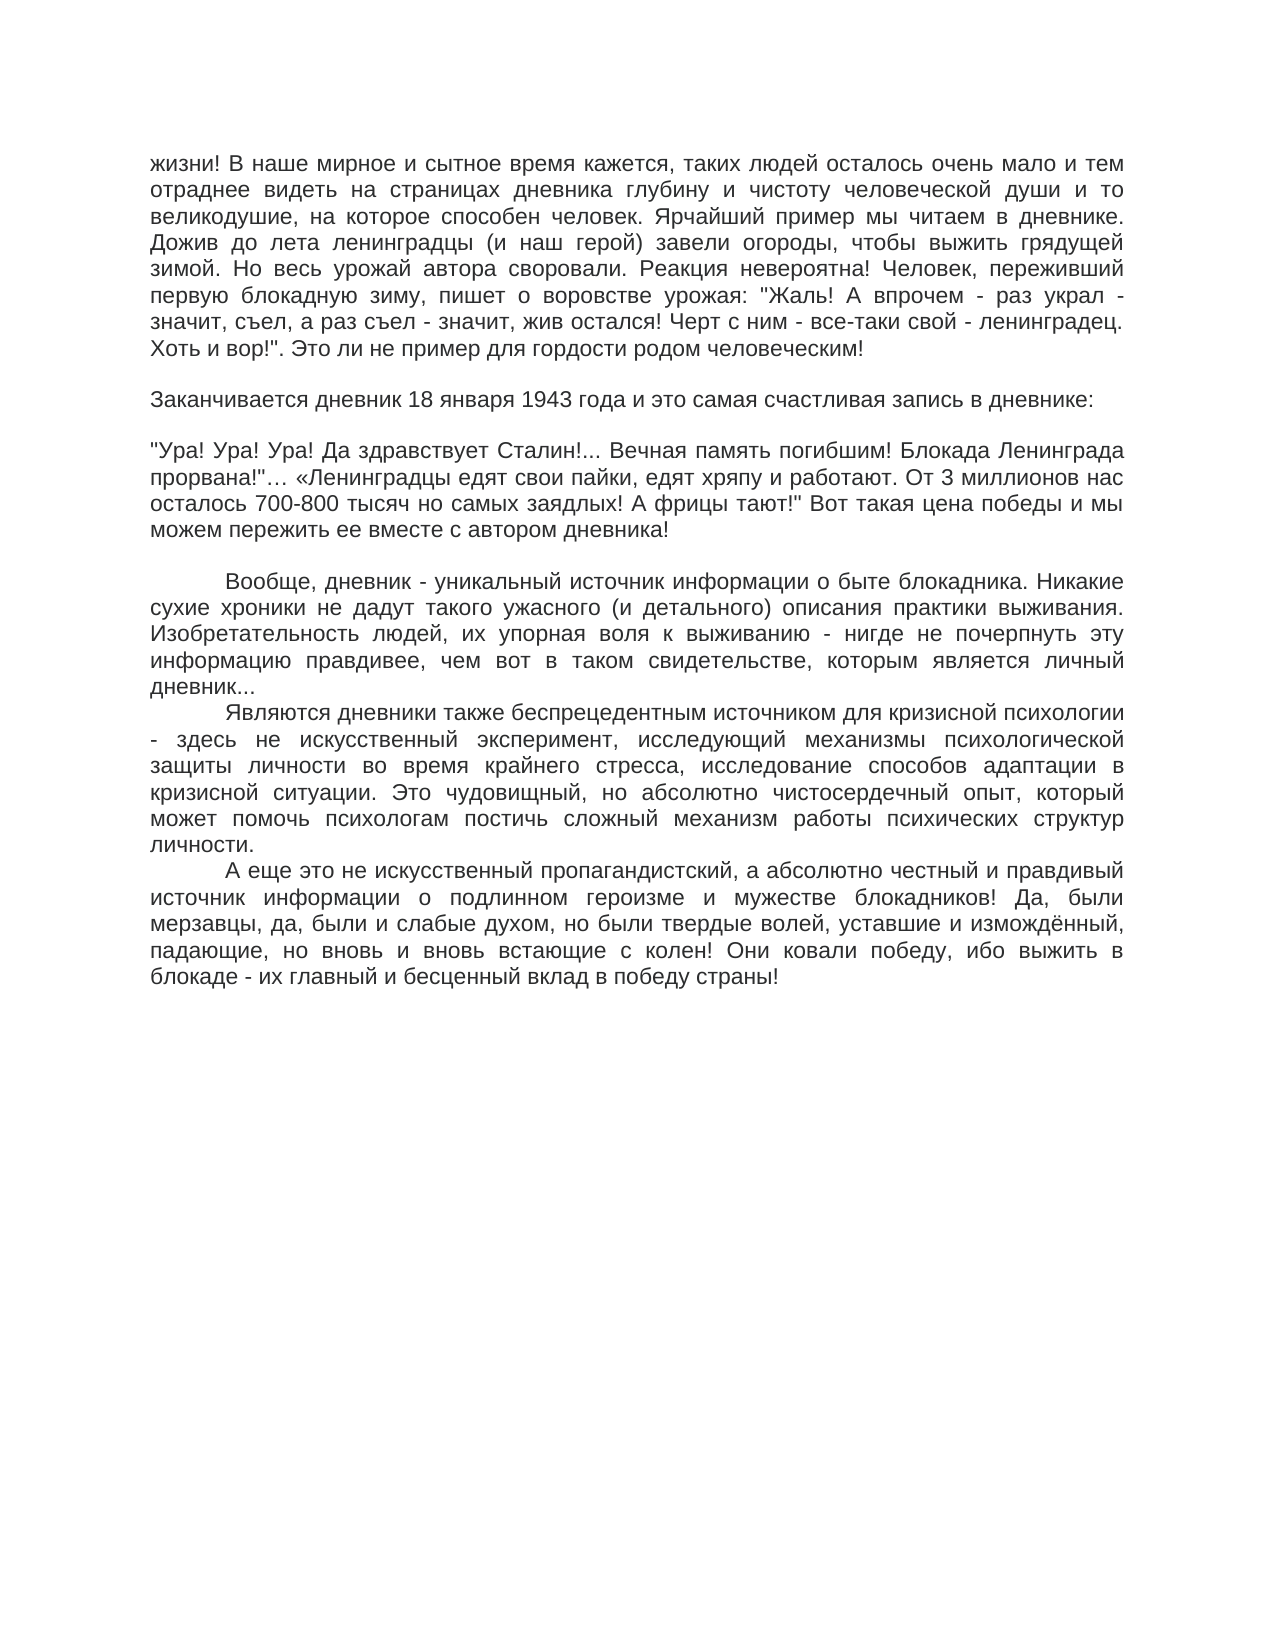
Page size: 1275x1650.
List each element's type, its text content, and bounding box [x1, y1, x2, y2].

text "Ура! Ура! Ура! Да здравствует Сталин!... Вечная память погибшим! Блокада Ленинграда прорвана!"… «Ленинградцы едят свои пайки, едят хряпу и работают. От 3 миллионов нас осталось 700-800 тысяч но самых заядлых! А фрицы тают!" Вот такая цена победы и мы можем пережить ее вместе с автором дневника! [150, 437, 1125, 543]
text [150, 150, 1125, 361]
text Заканчивается дневник 18 января 1943 года и это самая счастливая запись в дневнике: [150, 386, 1125, 412]
text Вообще, дневник - уникальный источник информации о быте блокадника. Никакие сухие хроники не дадут такого ужасного (и детального) описания практики выживания. Изобретательность людей, их упорная воля к выживанию - нигде не почерпнуть эту информацию правдивее, чем вот в таком свидетельстве, которым является личный дневник... Являются дневники также беспрецедентным источником для кризисной психологии - здесь не искусственный эксперимент, исследующий механизмы психологической защиты личности во время крайнего стресса, исследование способов адаптации в кризисной ситуации. Это чудовищный, но абсолютно чистосердечный опыт, который может помочь психологам постичь сложный механизм работы психических структур личности. А еще это не искусственный пропагандистский, а абсолютно честный и правдивый источник информации о подлинном героизме и мужестве блокадников! Да, были мерзавцы, да, были и слабые духом, но были твердые волей, уставшие и измождённый, падающие, но вновь и вновь встающие с колен! Они ковали победу, ибо выжить в блокаде - их главный и бесценный вклад в победу страны! [150, 568, 1125, 989]
